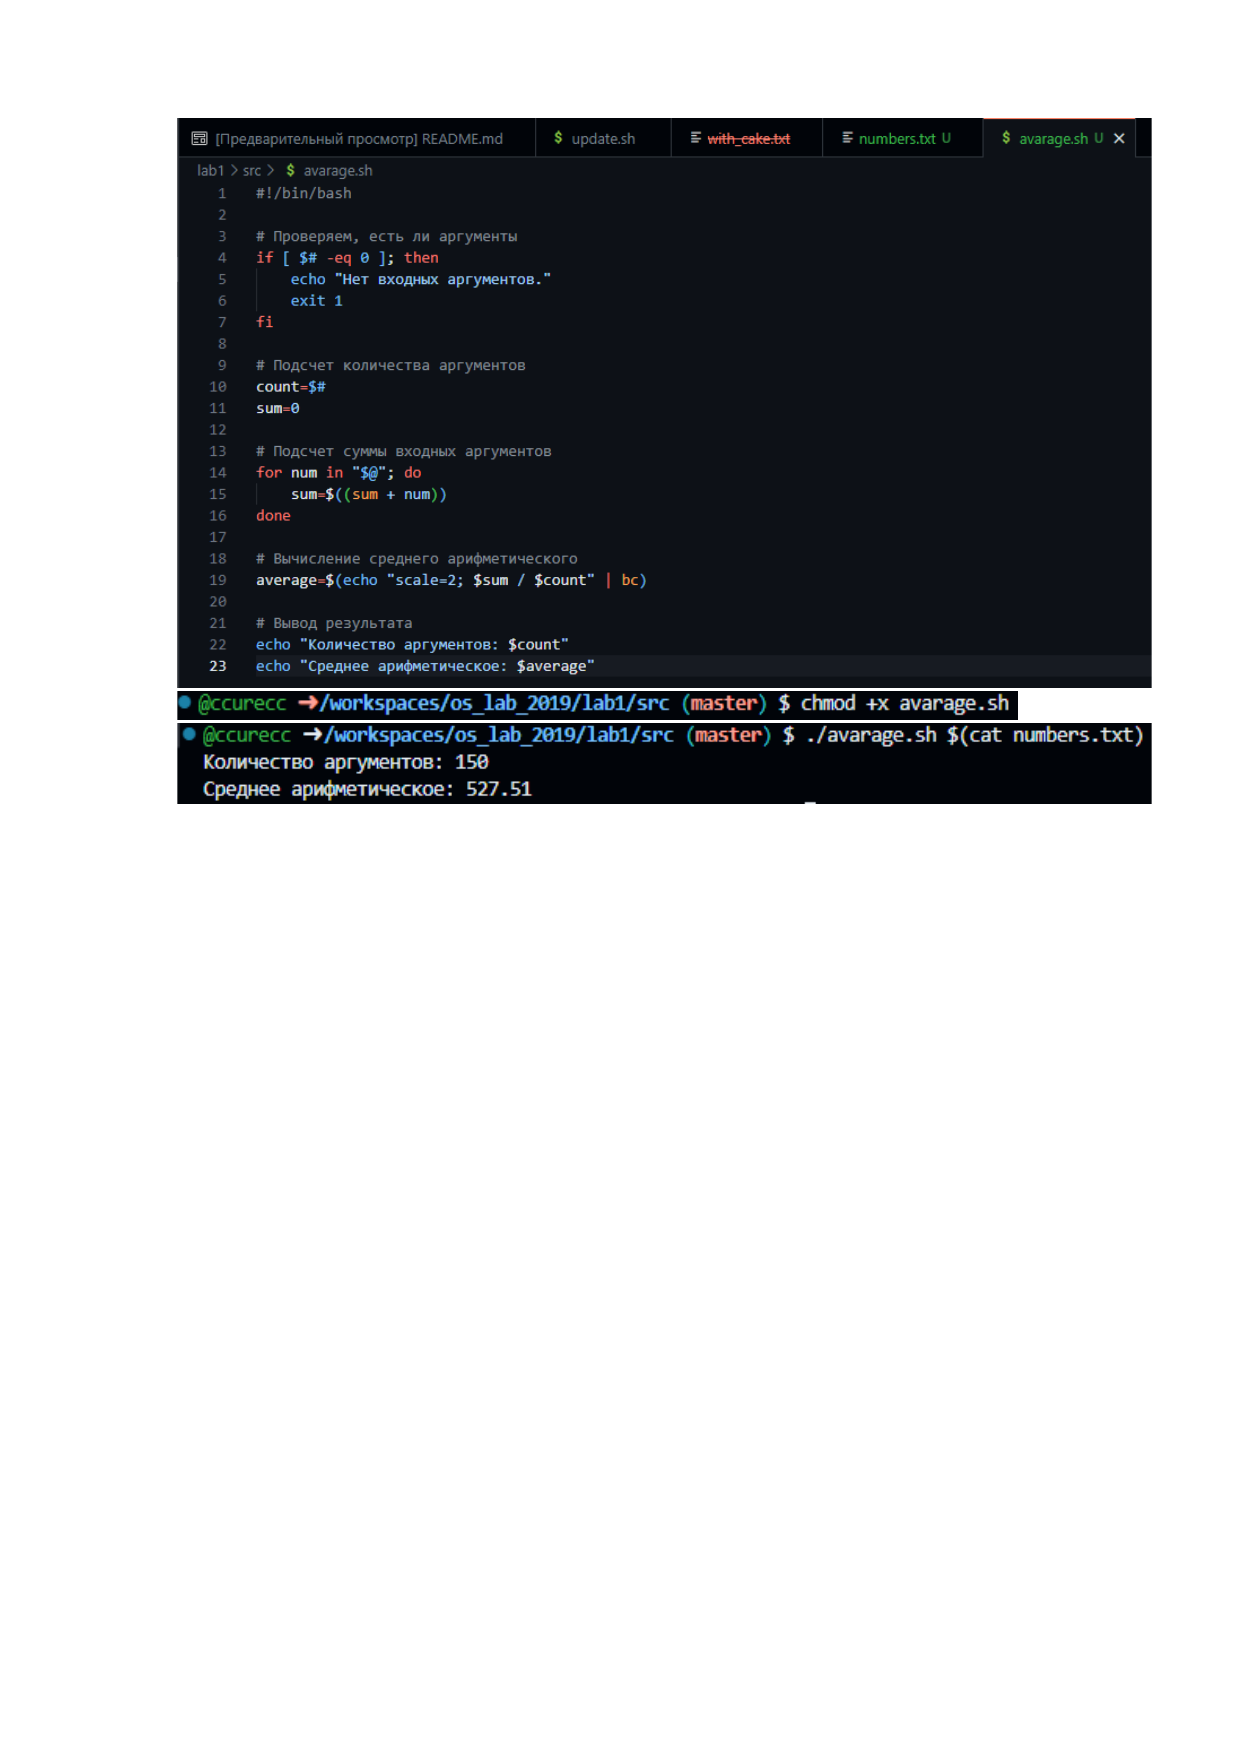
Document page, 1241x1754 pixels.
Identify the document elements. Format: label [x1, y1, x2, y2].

picture [177, 118, 1152, 688]
picture [177, 691, 1018, 720]
picture [177, 723, 1152, 804]
